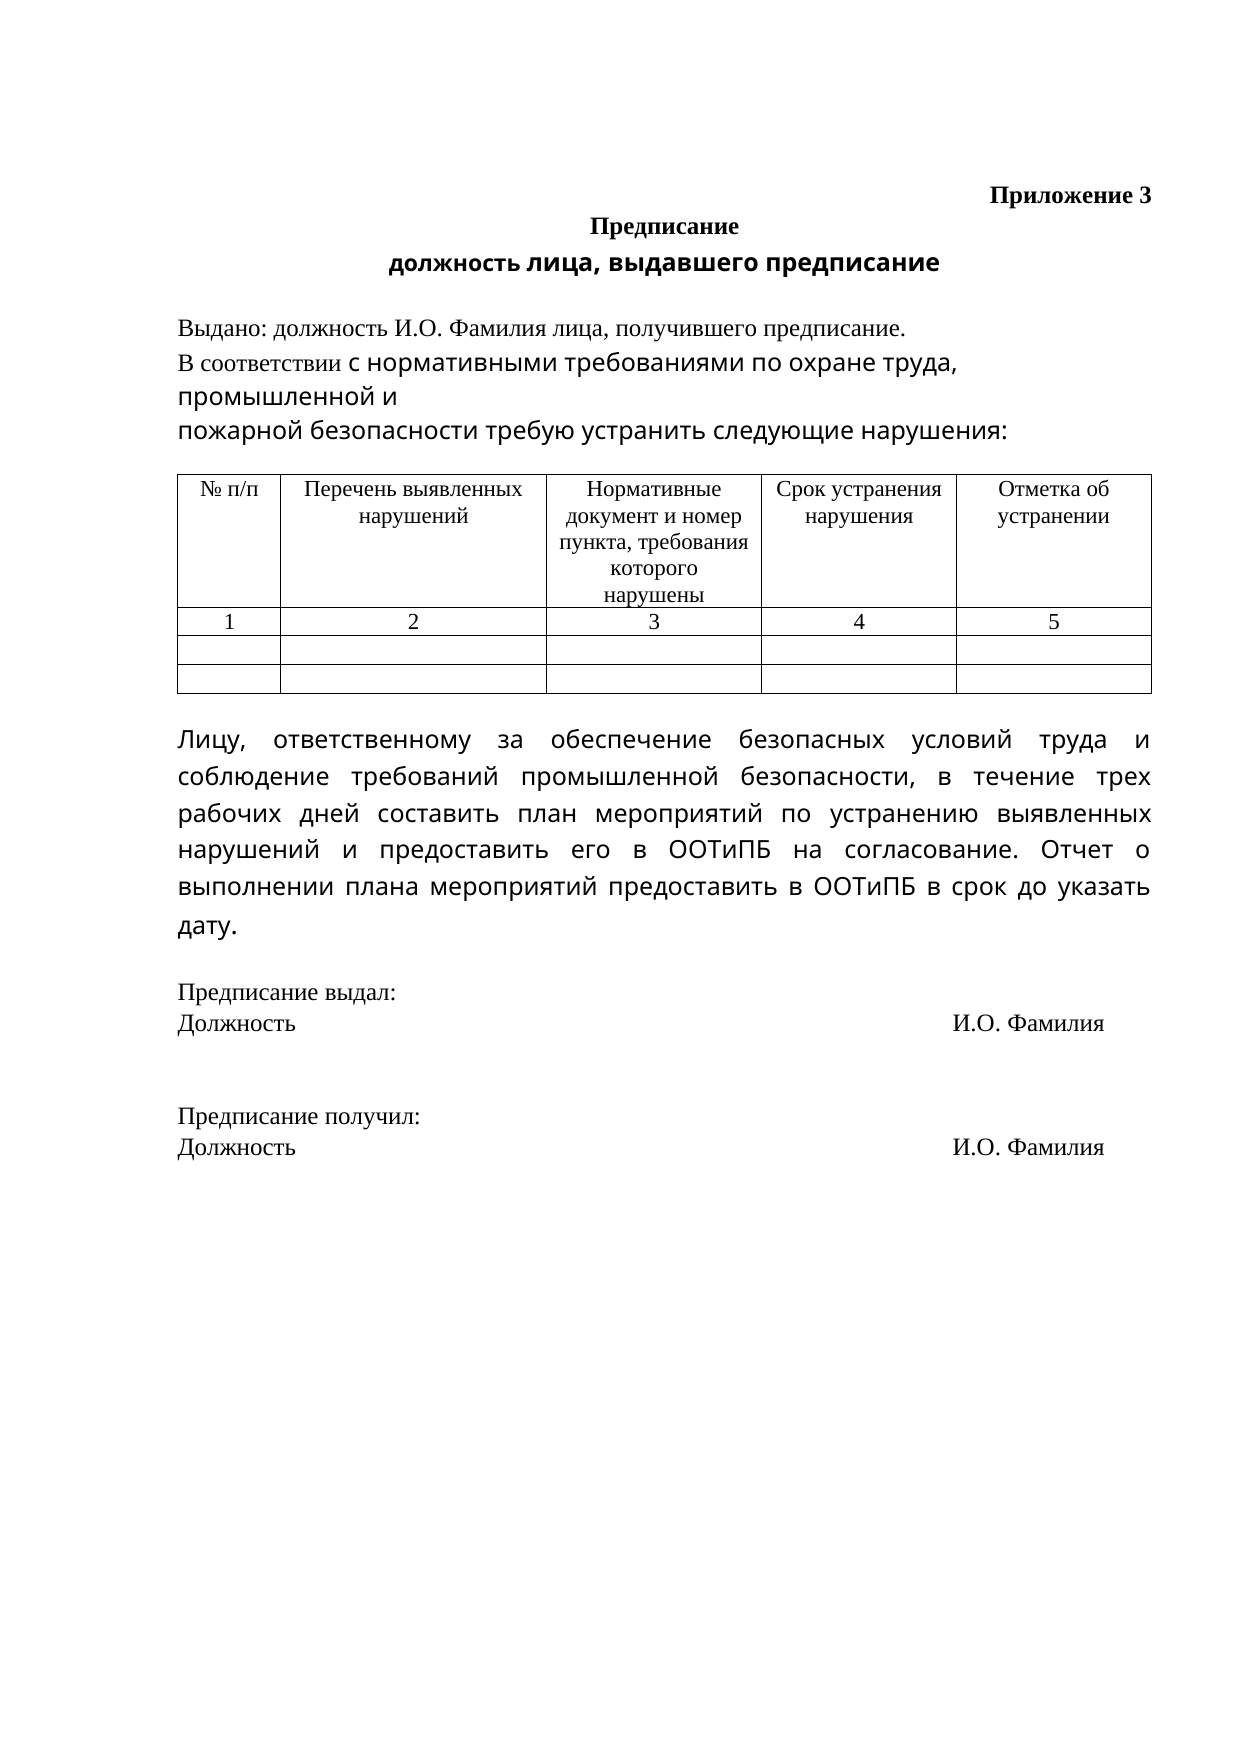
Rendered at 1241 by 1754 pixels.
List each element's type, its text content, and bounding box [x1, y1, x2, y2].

table_cell 4 [762, 608, 956, 634]
table_header Перечень выявленных нарушений [281, 475, 546, 607]
table_cell [762, 636, 956, 664]
text Приложение 3 [177, 180, 1152, 209]
text Предписание получил: [177, 1101, 1152, 1129]
table_header Нормативные документ и номер пункта, требования которого нарушены [547, 475, 761, 607]
table_cell [178, 665, 280, 693]
table_cell [178, 636, 280, 664]
table_cell [547, 665, 761, 693]
table_cell [281, 636, 546, 664]
text Предписание выдал: [177, 977, 1152, 1005]
table_header Отметка об устранении [957, 475, 1151, 607]
text Должность И.О. Фамилия [177, 1008, 1152, 1036]
table_cell [957, 665, 1151, 693]
table_cell [281, 665, 546, 693]
table_cell [547, 636, 761, 664]
table_header Срок устранения нарушения [762, 475, 956, 607]
table_header № п/п [178, 475, 280, 607]
text Должность И.О. Фамилия [177, 1132, 1152, 1161]
text Выдано: должность И.О. Фамилия лица, получившего предписание. [177, 313, 1152, 342]
table_cell [957, 636, 1151, 664]
table_cell 5 [957, 608, 1151, 634]
text должность лица, выдавшего предписание [177, 242, 1152, 279]
text Предписание [177, 211, 1152, 240]
table_cell 1 [178, 608, 280, 634]
text Лицу, ответственному за обеспечение безопасных условий труда и соблюдение требований промышленной безопасности, в течение трех рабочих дней составить план мероприятий по устранению выявленных нарушений и предоставить его в ООТиПБ на согласование. Отчет о выполнении плана мероприятий предоставить в ООТиПБ в срок до указать дату. [177, 722, 1152, 943]
table_cell 3 [547, 608, 761, 634]
table_cell [762, 665, 956, 693]
table_cell 2 [281, 608, 546, 634]
text В соответствии с нормативными требованиями по охране труда, промышленной и пожарной безопасности требую устранить следующие нарушения: [177, 344, 1152, 446]
